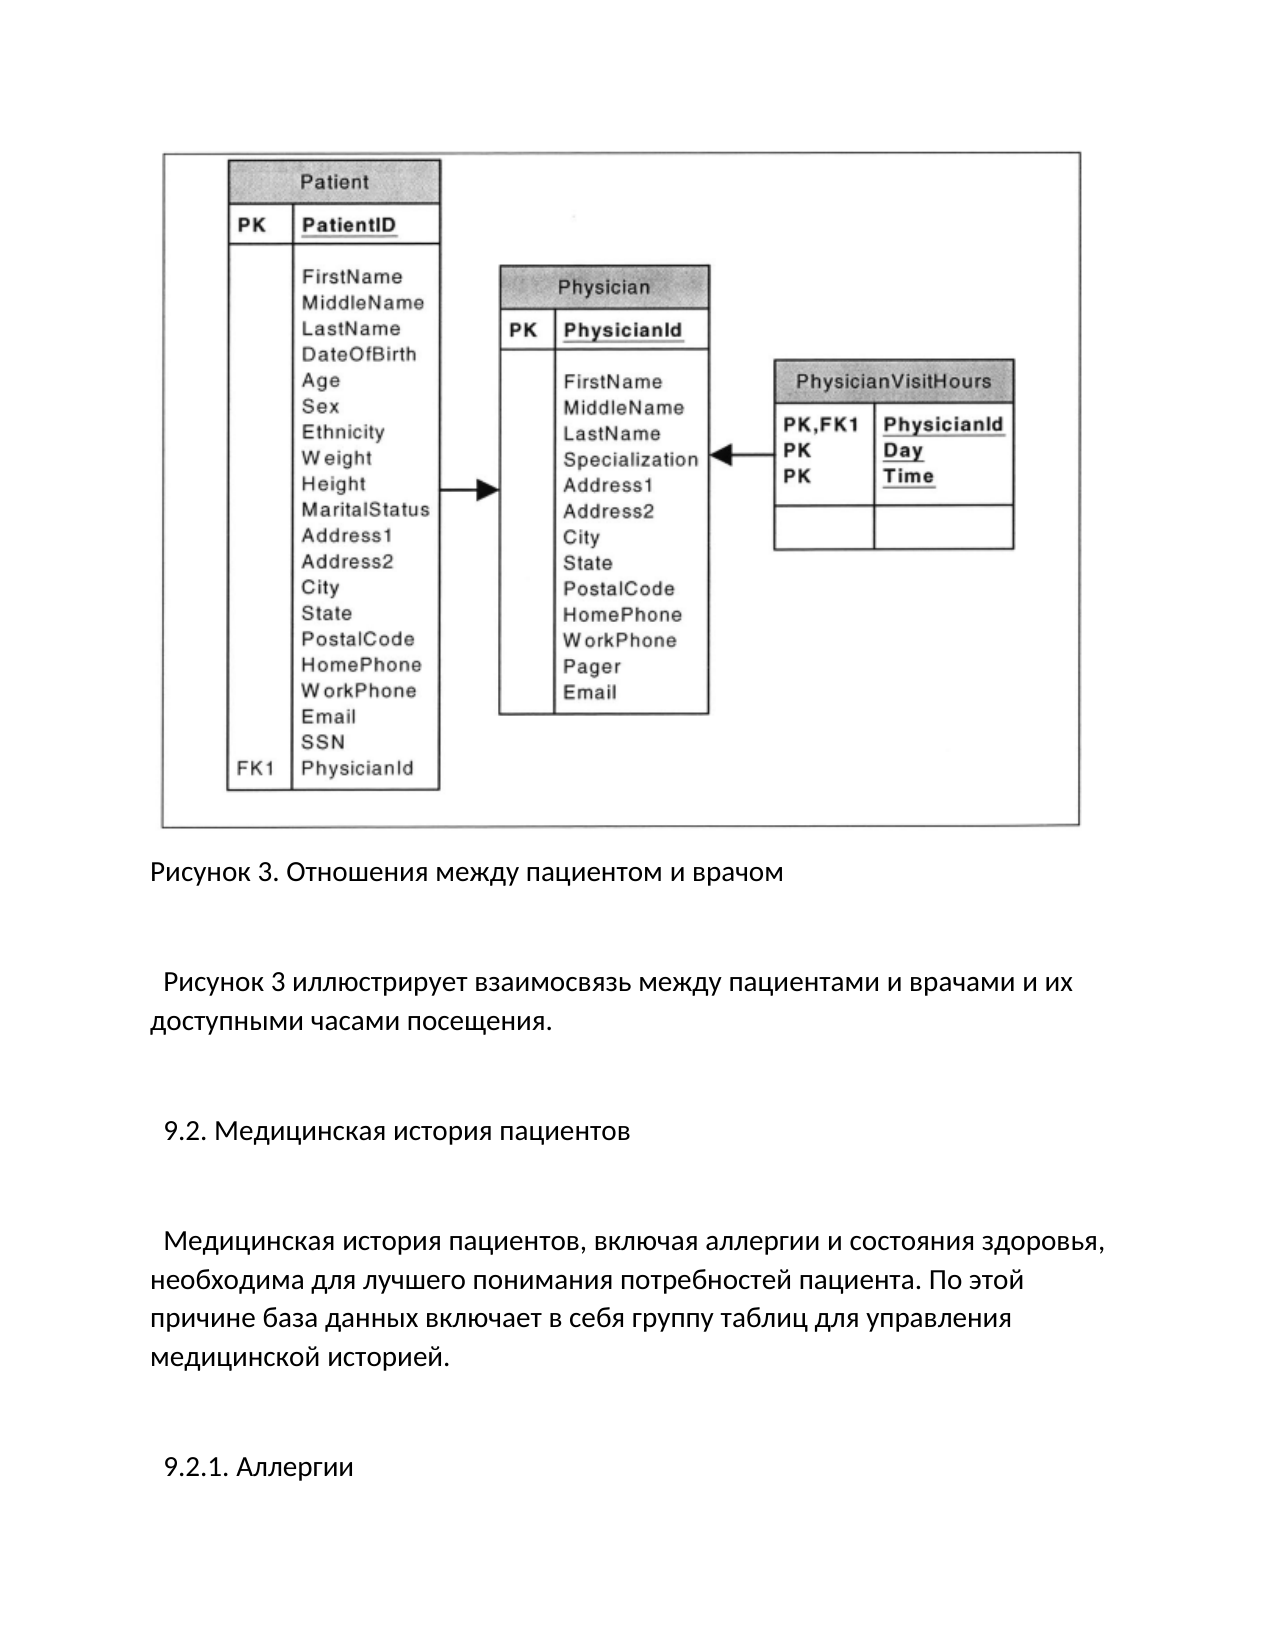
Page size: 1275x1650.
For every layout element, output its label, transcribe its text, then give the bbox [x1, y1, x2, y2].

text Рисунок 3. Отношения между пациентом и врачом [150, 853, 1125, 889]
text 9.2.1. Аллергии [150, 1448, 1125, 1483]
picture [150, 150, 1091, 835]
text Рисунок 3 иллюстрирует взаимосвязь между пациентами и врачами и их доступными часами посещения. [150, 963, 1125, 1037]
text Медицинская история пациентов, включая аллергии и состояния здоровья, необходима для лучшего понимания потребностей пациента. По этой причине база данных включает в себя группу таблиц для управления медицинской историей. [150, 1222, 1125, 1373]
text 9.2. Медицинская история пациентов [150, 1112, 1125, 1148]
